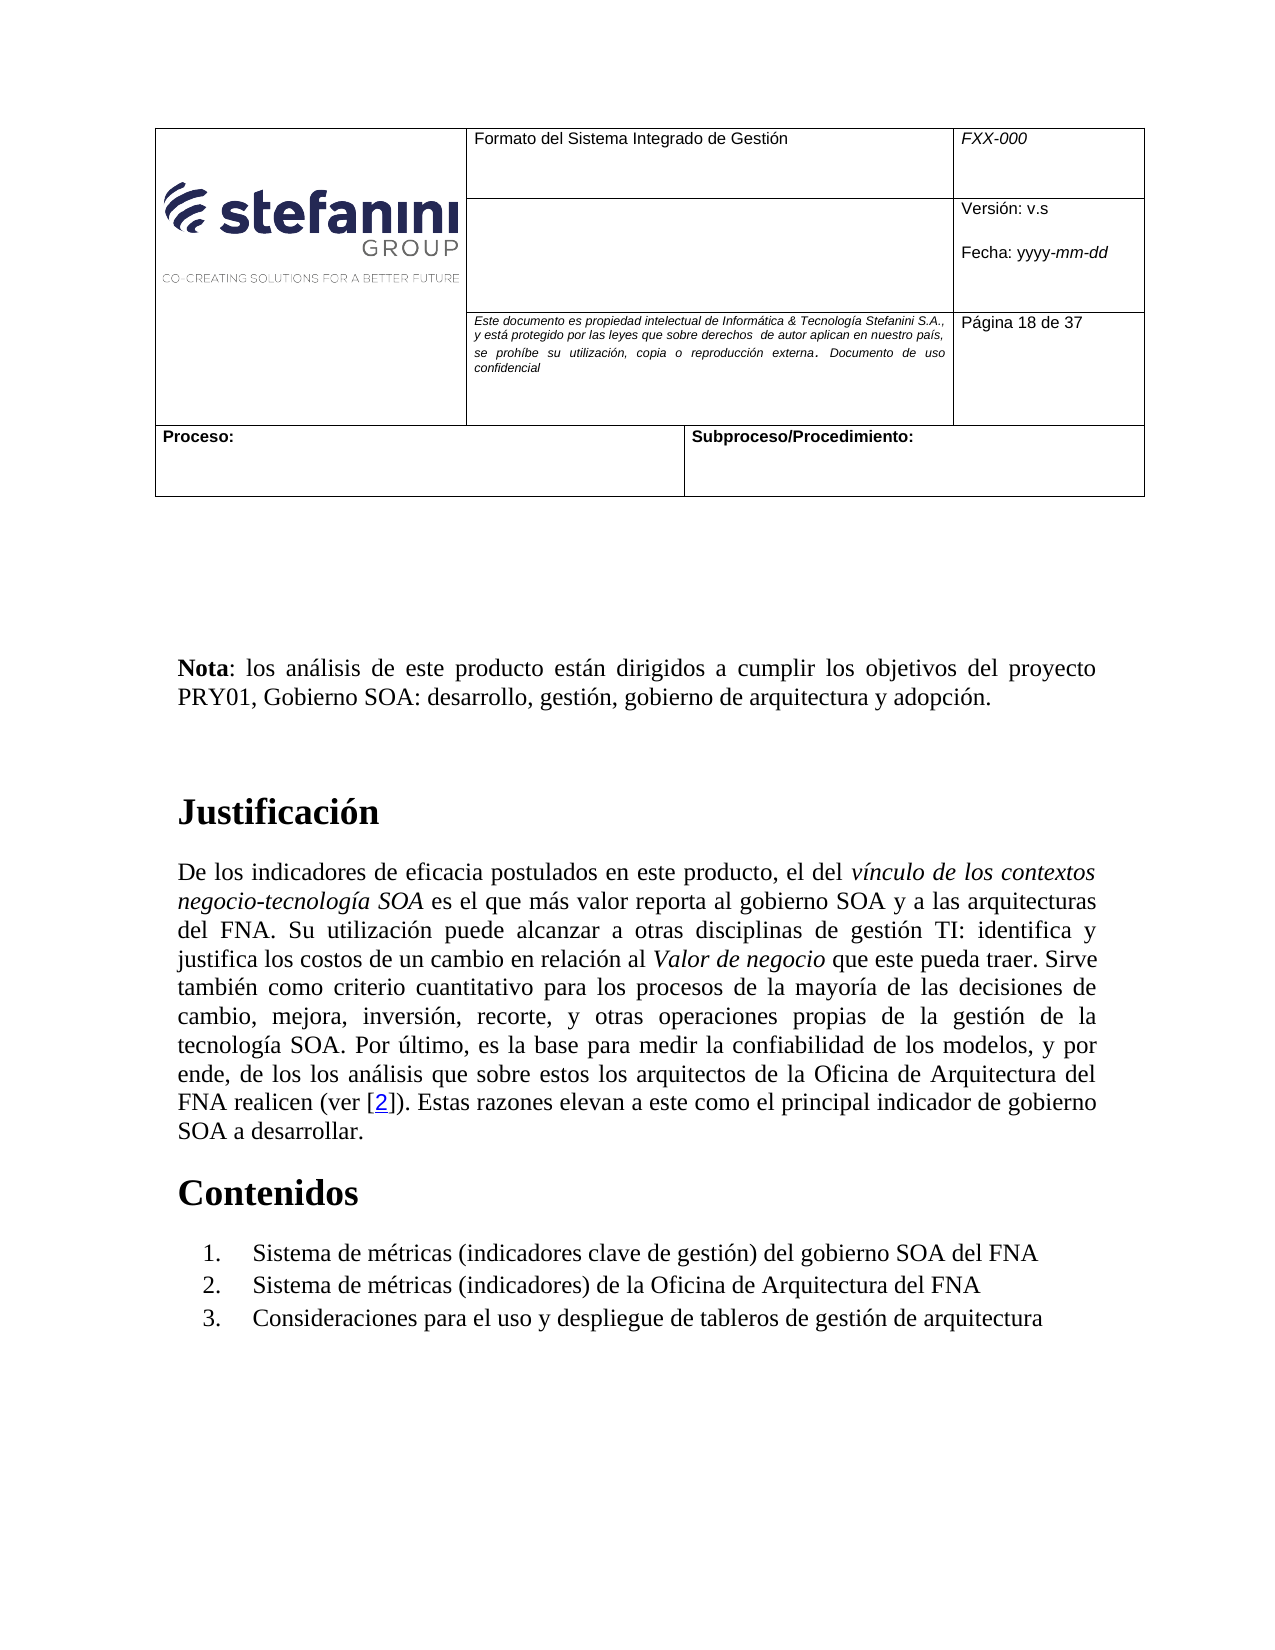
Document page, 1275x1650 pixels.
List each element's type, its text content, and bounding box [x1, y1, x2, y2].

list Sistema de métricas (indicadores) de la Oficina de Arquitectura del FNA [202, 1271, 1098, 1299]
subtitle Contenidos [177, 1170, 1098, 1213]
text Nota: los análisis de este producto están dirigidos a cumplir los objetivos del proyecto PRY01, Gobierno SOA: desarrollo, gestión, gobierno de arquitectura y adopción. [177, 653, 1098, 711]
picture [162, 182, 460, 286]
subtitle Justificación [177, 789, 1098, 832]
text De los indicadores de eficacia postulados en este producto, el del vínculo de los contextos negocio-tecnología SOA es el que más valor reporta al gobierno SOA y a las arquitecturas del FNA. Su utilización puede alcanzar a otras disciplinas de gestión TI: identifica y justifica los costos de un cambio en relación al Valor de negocio que este pueda traer. Sirve también como criterio cuantitativo para los procesos de la mayoría de las decisiones de cambio, mejora, inversión, recorte, y otras operaciones propias de la gestión de la tecnología SOA. Por último, es la base para medir la confiabilidad de los modelos, y por ende, de los los análisis que sobre estos los arquitectos de la Oficina de Arquitectura del FNA realicen (ver [2]). Estas razones elevan a este como el principal indicador de gobierno SOA a desarrollar. [177, 857, 1098, 1145]
list Consideraciones para el uso y despliegue de tableros de gestión de arquitectura [202, 1303, 1098, 1332]
list Sistema de métricas (indicadores clave de gestión) del gobierno SOA del FNA [202, 1238, 1098, 1267]
